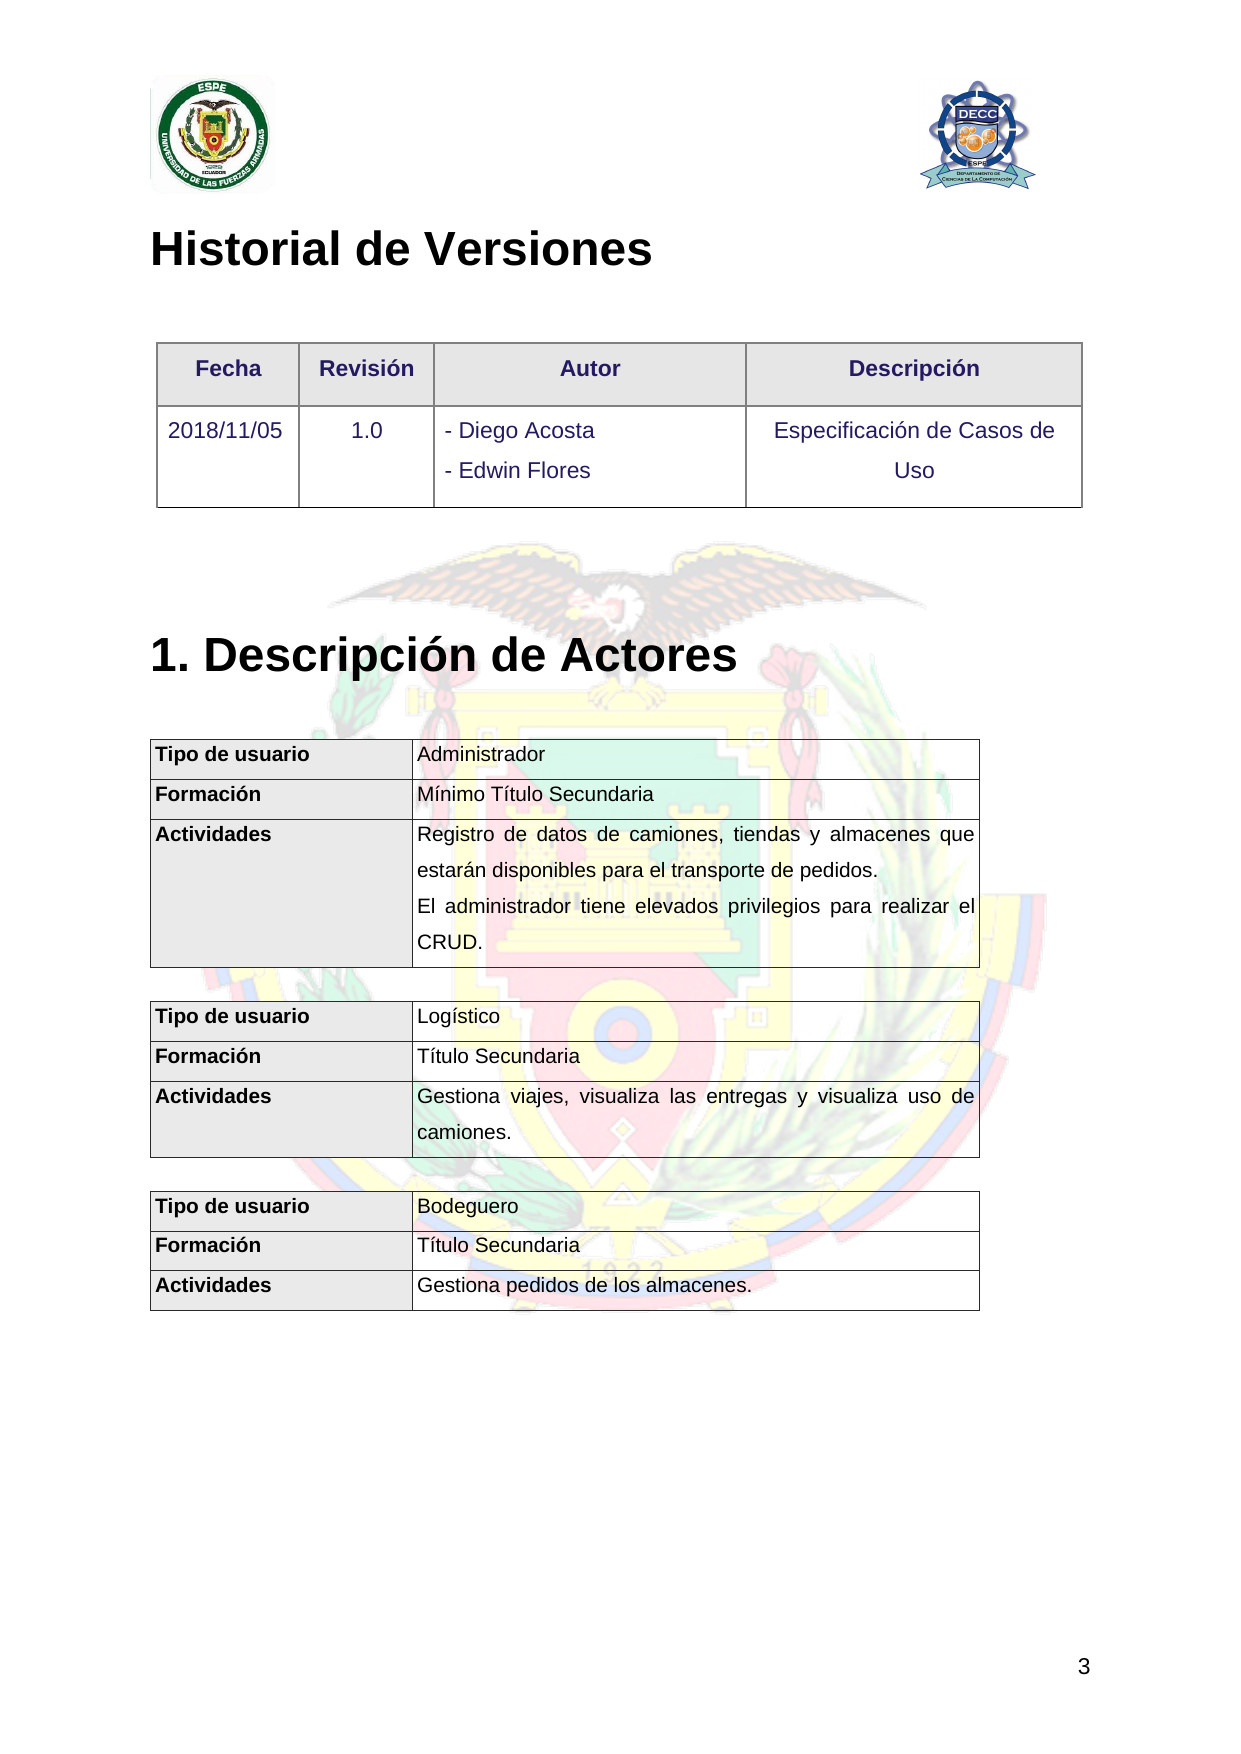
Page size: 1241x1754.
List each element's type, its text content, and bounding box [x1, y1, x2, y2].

table_header Fecha [158, 344, 298, 405]
table_cell Título Secundaria [413, 1042, 979, 1081]
table_header Bodeguero [413, 1192, 979, 1231]
table_cell 2018/11/05 [158, 407, 298, 507]
table_header Descripción [747, 344, 1081, 405]
table_cell Gestiona pedidos de los almacenes. [413, 1271, 979, 1310]
table_cell Formación [151, 1232, 412, 1270]
picture [919, 78, 1036, 194]
table_cell Gestiona viajes, visualiza las entregas y visualiza uso de camiones. [413, 1082, 979, 1157]
table_cell Título Secundaria [413, 1232, 979, 1270]
table_cell Actividades [151, 1271, 412, 1310]
table_header Revisión [300, 344, 433, 405]
table_header Tipo de usuario [151, 740, 412, 779]
table_cell 1.0 [300, 407, 433, 507]
table_cell Mínimo Título Secundaria [413, 780, 979, 819]
table_header Tipo de usuario [151, 1192, 412, 1231]
table_cell Formación [151, 1042, 412, 1081]
table_cell - Diego Acosta - Edwin Flores [435, 407, 745, 507]
table_header Logístico [413, 1002, 979, 1041]
table_header Administrador [413, 740, 979, 779]
subtitle 1. Descripción de Actores [150, 627, 1090, 682]
table_cell Registro de datos de camiones, tiendas y almacenes que estarán disponibles para el transporte de pedidos. El administrador tiene elevados privilegios para realizar el CRUD. [413, 820, 979, 967]
table_cell Formación [151, 780, 412, 819]
picture [150, 75, 275, 194]
subtitle Historial de Versiones [150, 220, 1090, 275]
table_header Autor [435, 344, 745, 405]
table_header Tipo de usuario [151, 1002, 412, 1041]
table_cell Actividades [151, 1082, 412, 1157]
table_cell Especificación de Casos de Uso [747, 407, 1081, 507]
table_cell Actividades [151, 820, 412, 967]
